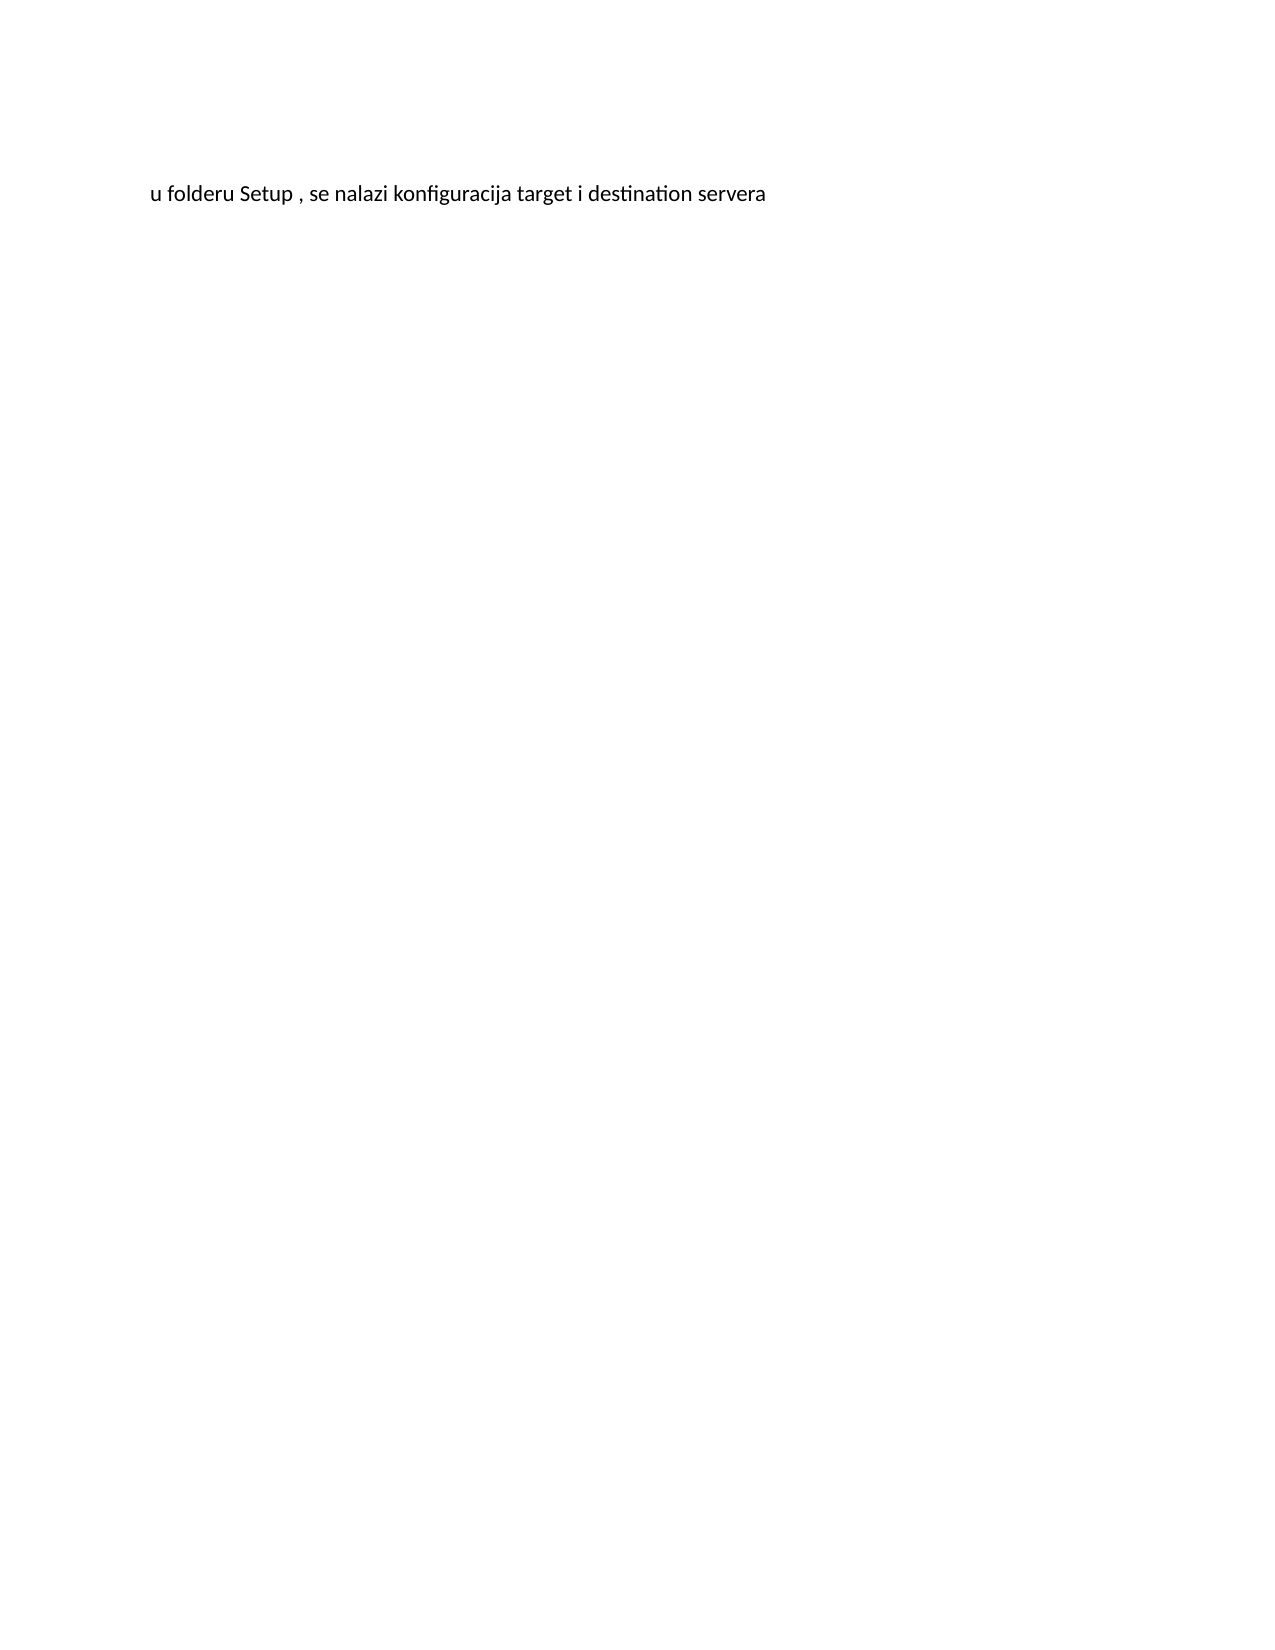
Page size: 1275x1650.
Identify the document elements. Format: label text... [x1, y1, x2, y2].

text u folderu Setup , se nalazi konfiguracija target i destination servera [150, 179, 1125, 207]
